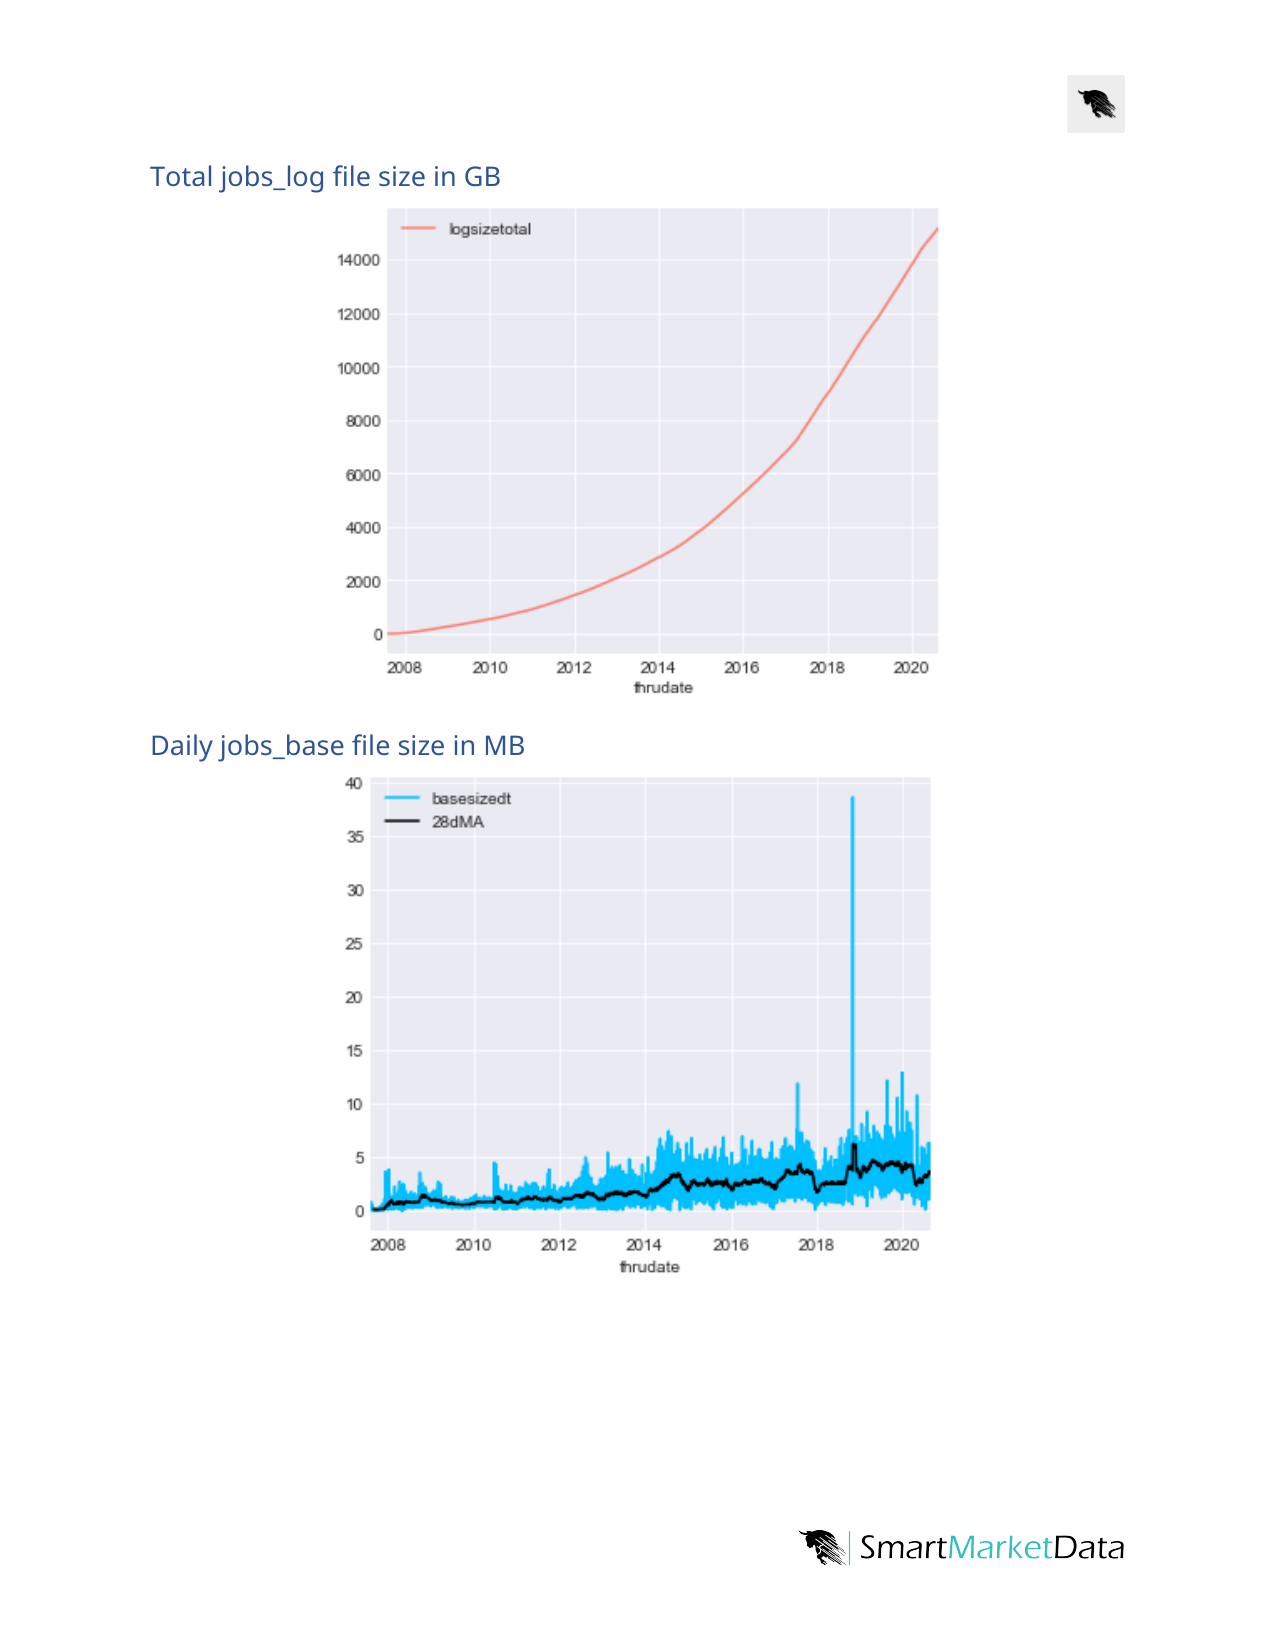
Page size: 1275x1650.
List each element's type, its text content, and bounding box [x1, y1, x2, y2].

picture [795, 1520, 1125, 1575]
picture [325, 197, 950, 708]
picture [1067, 75, 1125, 133]
subtitle Total jobs_log file size in GB [150, 158, 1125, 195]
picture [334, 766, 941, 1286]
subtitle Daily jobs_base file size in MB [150, 727, 1125, 763]
